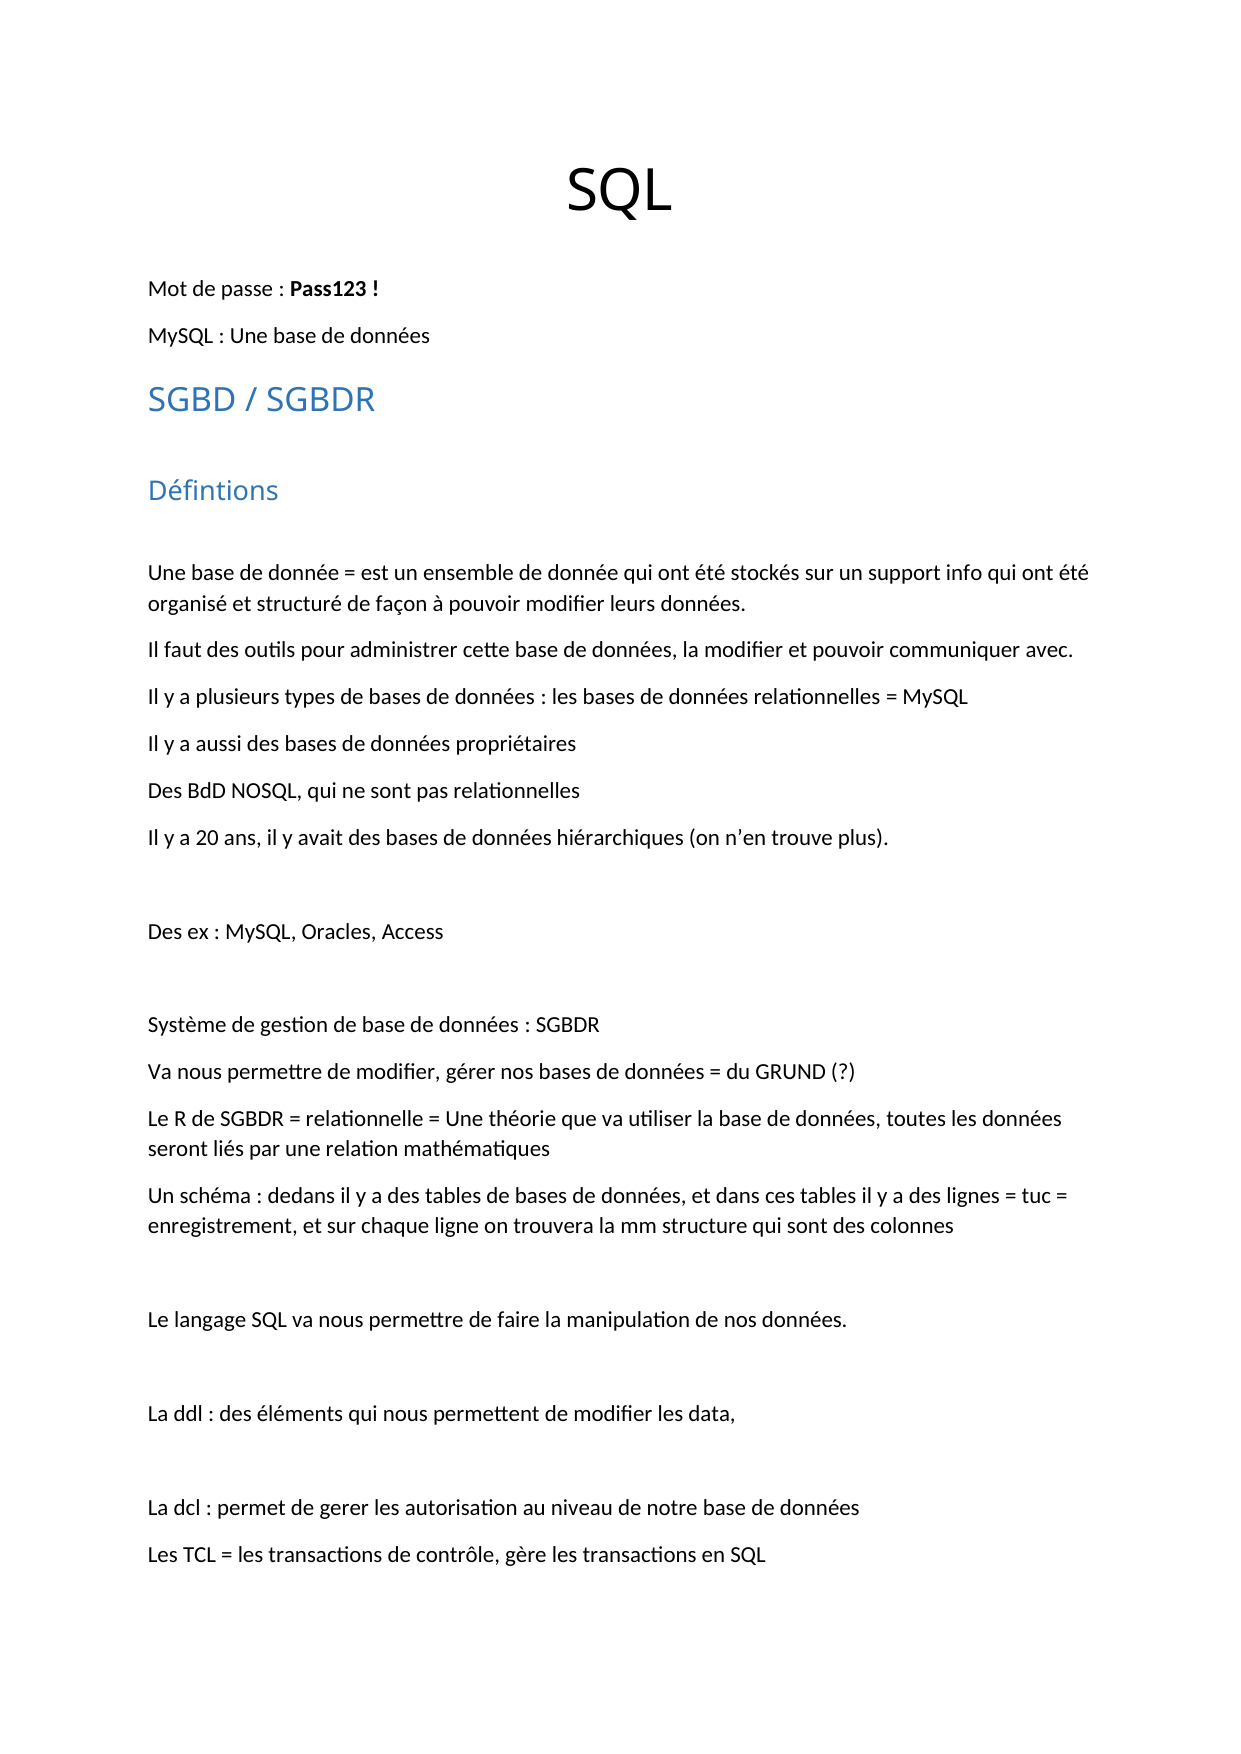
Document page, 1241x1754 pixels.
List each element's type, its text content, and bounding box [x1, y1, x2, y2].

text Une base de donnée = est un ensemble de donnée qui ont été stockés sur un support info qui ont été organisé et structuré de façon à pouvoir modifier leurs données. [148, 558, 1093, 617]
text Va nous permettre de modifier, gérer nos bases de données = du GRUND (?) [148, 1057, 1093, 1086]
title SQL [148, 148, 1093, 227]
text MySQL : Une base de données [148, 321, 1093, 349]
text Il y a aussi des bases de données propriétaires [148, 729, 1093, 757]
text Il y a plusieurs types de bases de données : les bases de données relationnelles = MySQL [148, 682, 1093, 711]
text Le R de SGBDR = relationnelle = Une théorie que va utiliser la base de données, toutes les données seront liés par une relation mathématiques [148, 1104, 1093, 1163]
text Des ex : MySQL, Oracles, Access [148, 917, 1093, 945]
text La ddl : des éléments qui nous permettent de modifier les data, [148, 1399, 1093, 1427]
text Il y a 20 ans, il y avait des bases de données hiérarchiques (on n’en trouve plus). [148, 823, 1093, 851]
text Un schéma : dedans il y a des tables de bases de données, et dans ces tables il y a des lignes = tuc = enregistrement, et sur chaque ligne on trouvera la mm structure qui sont des colonnes [148, 1181, 1093, 1240]
text Les TCL = les transactions de contrôle, gère les transactions en SQL [148, 1540, 1093, 1568]
text Mot de passe : Pass123 ! [148, 274, 1093, 302]
subtitle Défintions [148, 472, 1093, 509]
text Il faut des outils pour administrer cette base de données, la modifier et pouvoir communiquer avec. [148, 636, 1093, 664]
text Des BdD NOSQL, qui ne sont pas relationnelles [148, 776, 1093, 804]
text Système de gestion de base de données : SGBDR [148, 1011, 1093, 1039]
text Le langage SQL va nous permettre de faire la manipulation de nos données. [148, 1305, 1093, 1333]
text La dcl : permet de gerer les autorisation au niveau de notre base de données [148, 1493, 1093, 1521]
subtitle SGBD / SGBDR [148, 376, 1093, 421]
